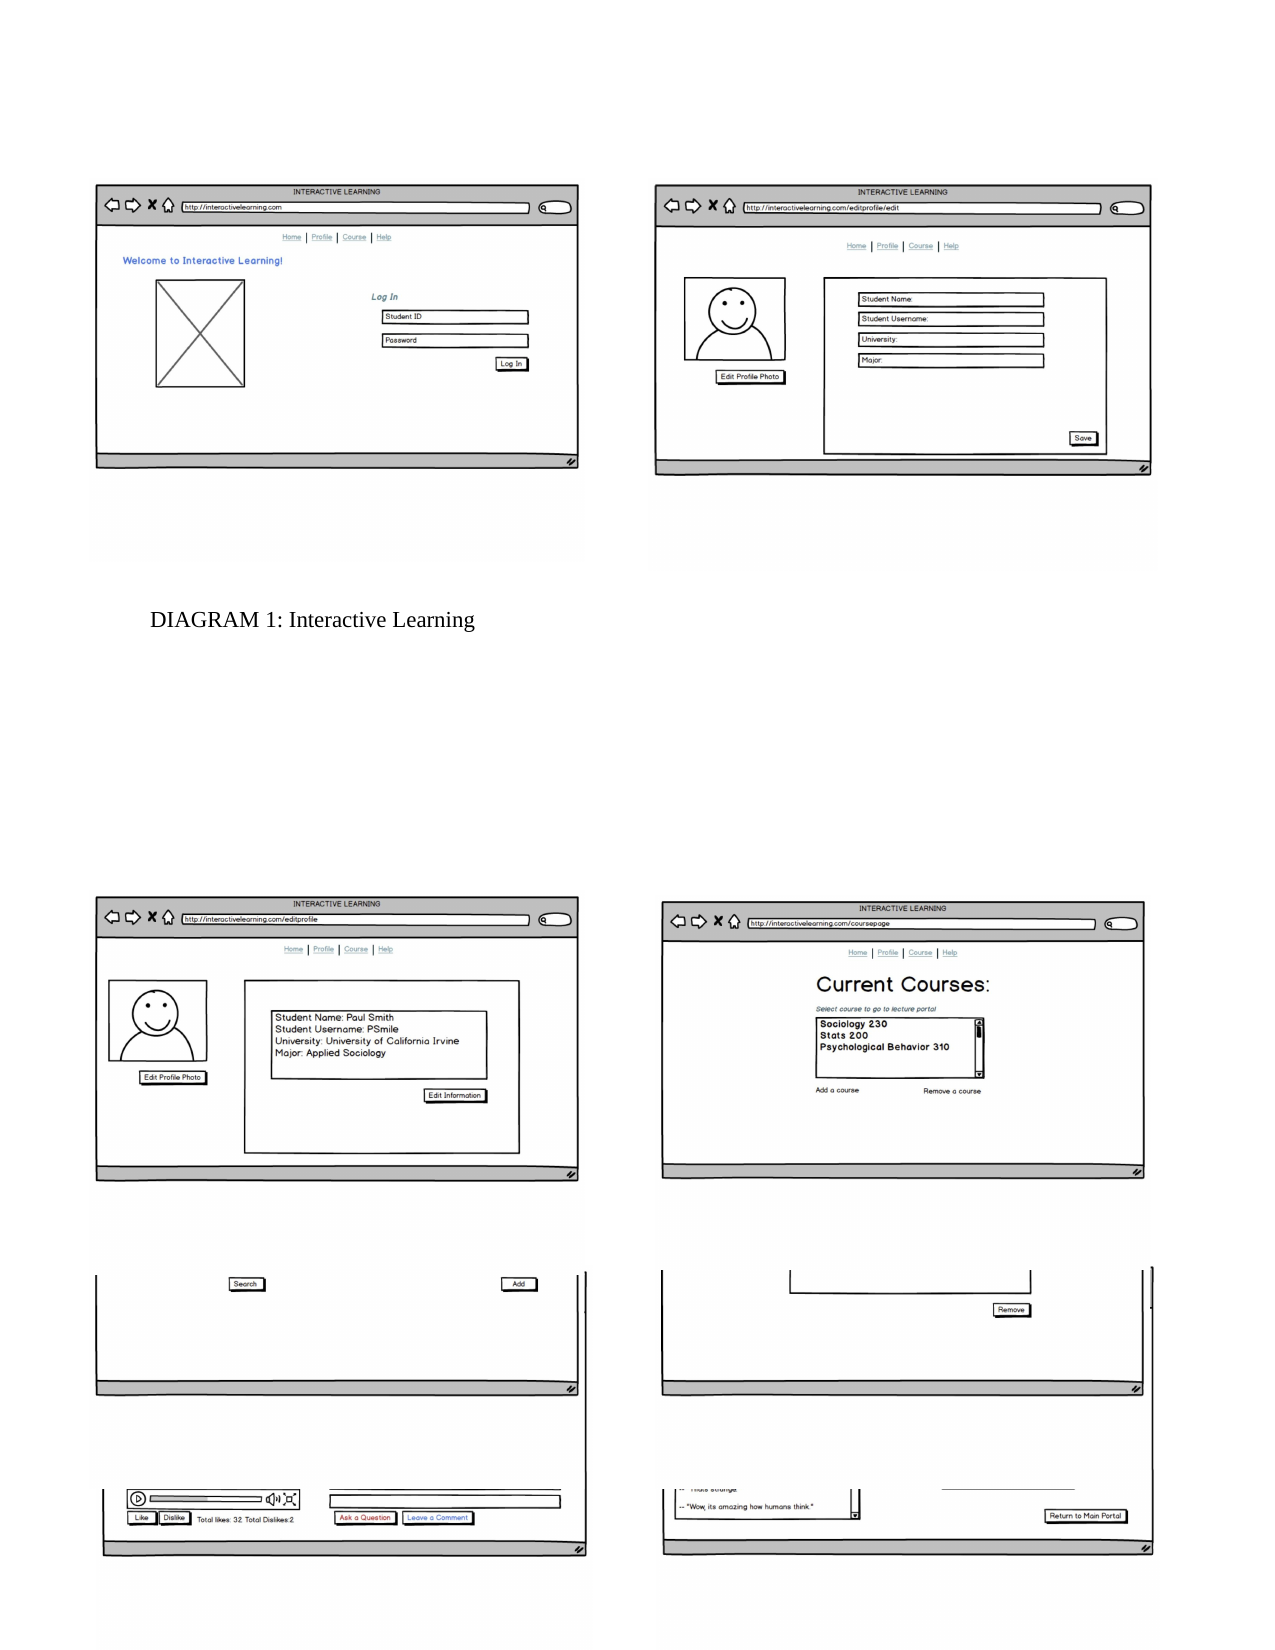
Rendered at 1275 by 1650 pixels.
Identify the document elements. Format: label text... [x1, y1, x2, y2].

picture [89, 178, 585, 562]
picture [89, 890, 593, 1650]
picture [648, 178, 1158, 571]
picture [655, 895, 1160, 1650]
